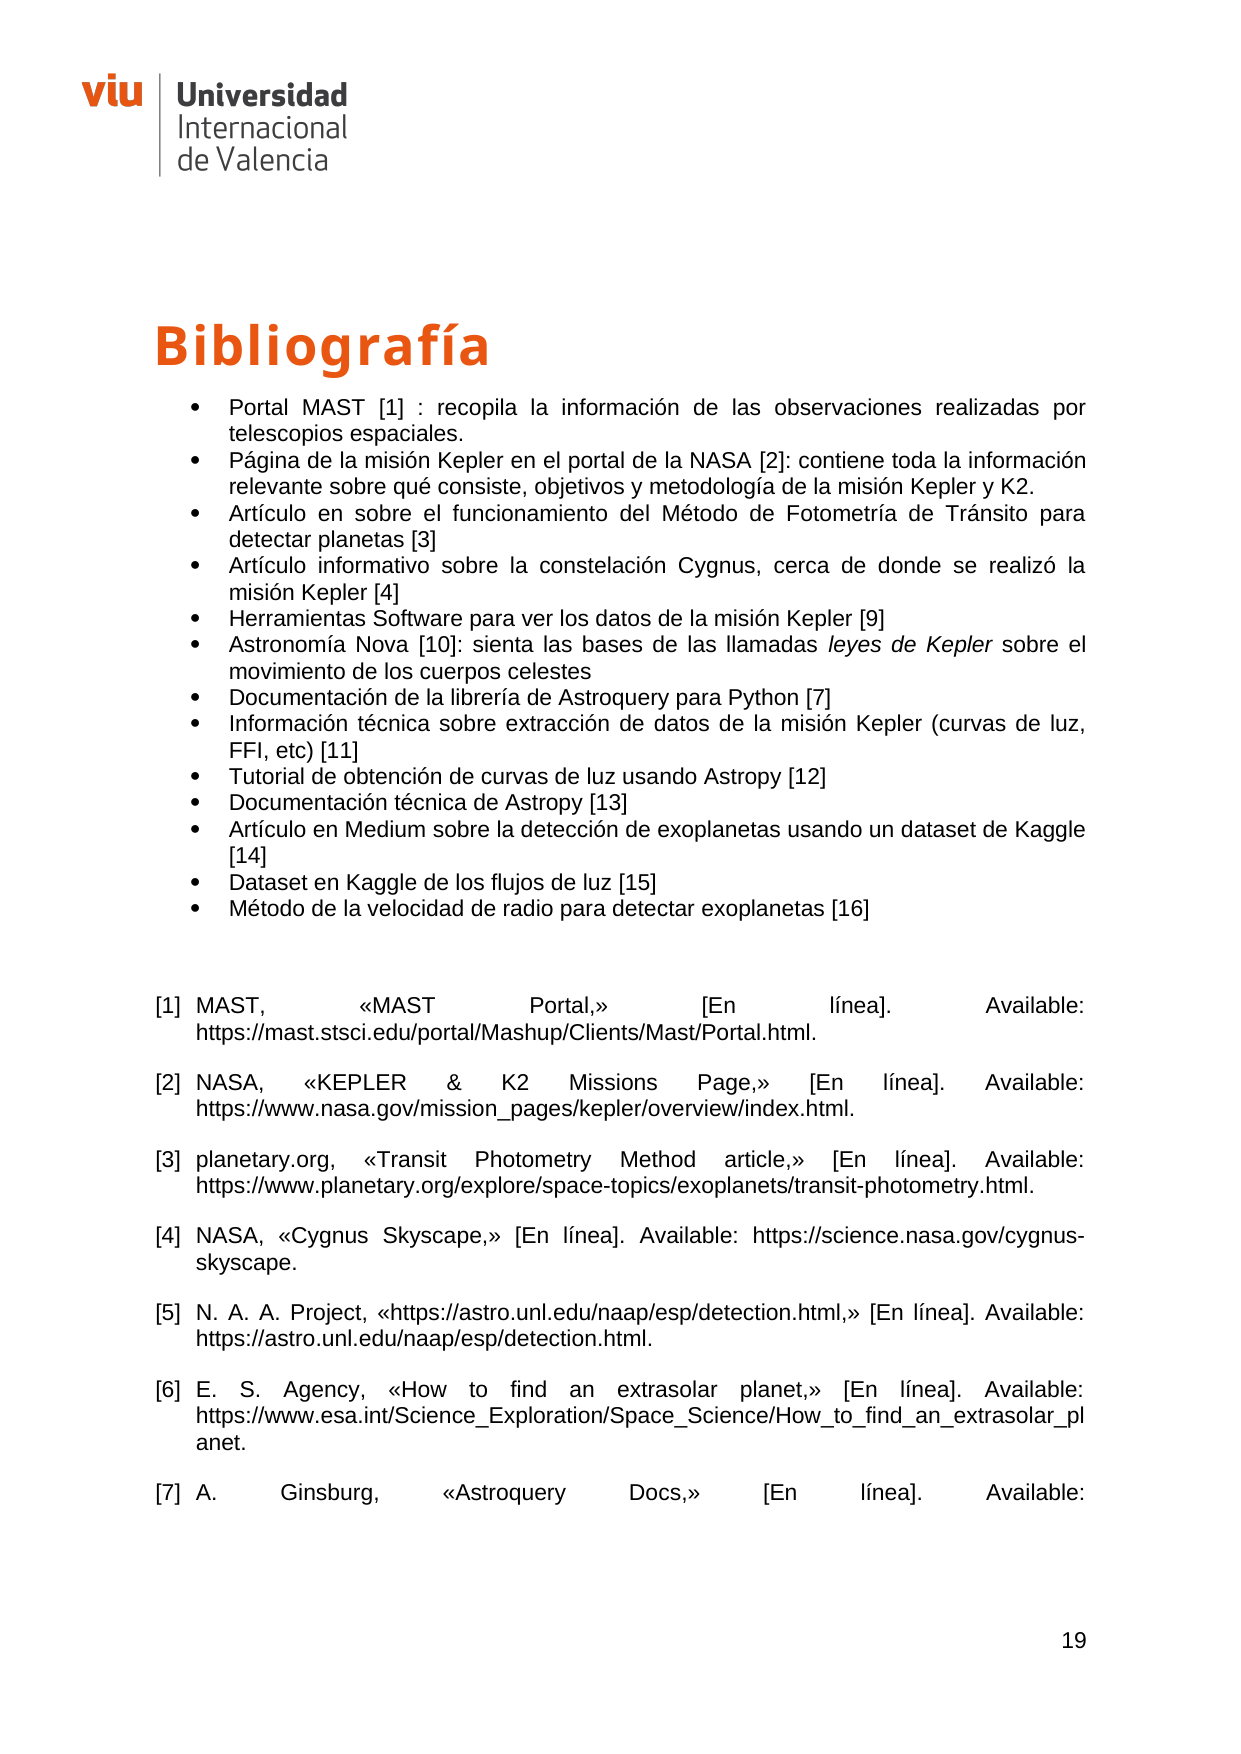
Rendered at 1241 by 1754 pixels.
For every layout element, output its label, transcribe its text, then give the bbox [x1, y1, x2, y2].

list Herramientas Software para ver los datos de la misión Kepler [191, 605, 1087, 631]
list Documentación técnica de Astropy [191, 789, 1087, 816]
list Artículo en sobre el funcionamiento del Método de Fotometría de Tránsito para detectar planetas [191, 499, 1087, 552]
text Bibliografía [153, 308, 1087, 382]
list Dataset en Kaggle de los flujos de luz [191, 868, 1087, 895]
list Información técnica sobre extracción de datos de la misión Kepler (curvas de luz, FFI, etc) [191, 710, 1087, 763]
list Página de la misión Kepler en el portal de la NASA : contiene toda la información relevante sobre qué consiste, objetivos y metodología de la misión Kepler y K2. [191, 447, 1087, 499]
list Portal MAST : recopila la información de las observaciones realizadas por telescopios espaciales. [191, 394, 1087, 447]
list Artículo en Medium sobre la detección de exoplanetas usando un dataset de Kaggle [191, 816, 1087, 868]
list Astronomía Nova : sienta las bases de las llamadas leyes de Kepler sobre el movimiento de los cuerpos celestes [191, 631, 1087, 684]
list Método de la velocidad de radio para detectar exoplanetas [191, 895, 1087, 921]
picture [74, 69, 356, 182]
list Artículo informativo sobre la constelación Cygnus, cerca de donde se realizó la misión Kepler [191, 552, 1087, 605]
list Documentación de la librería de Astroquery para Python [191, 684, 1087, 710]
list Tutorial de obtención de curvas de luz usando Astropy [191, 763, 1087, 789]
